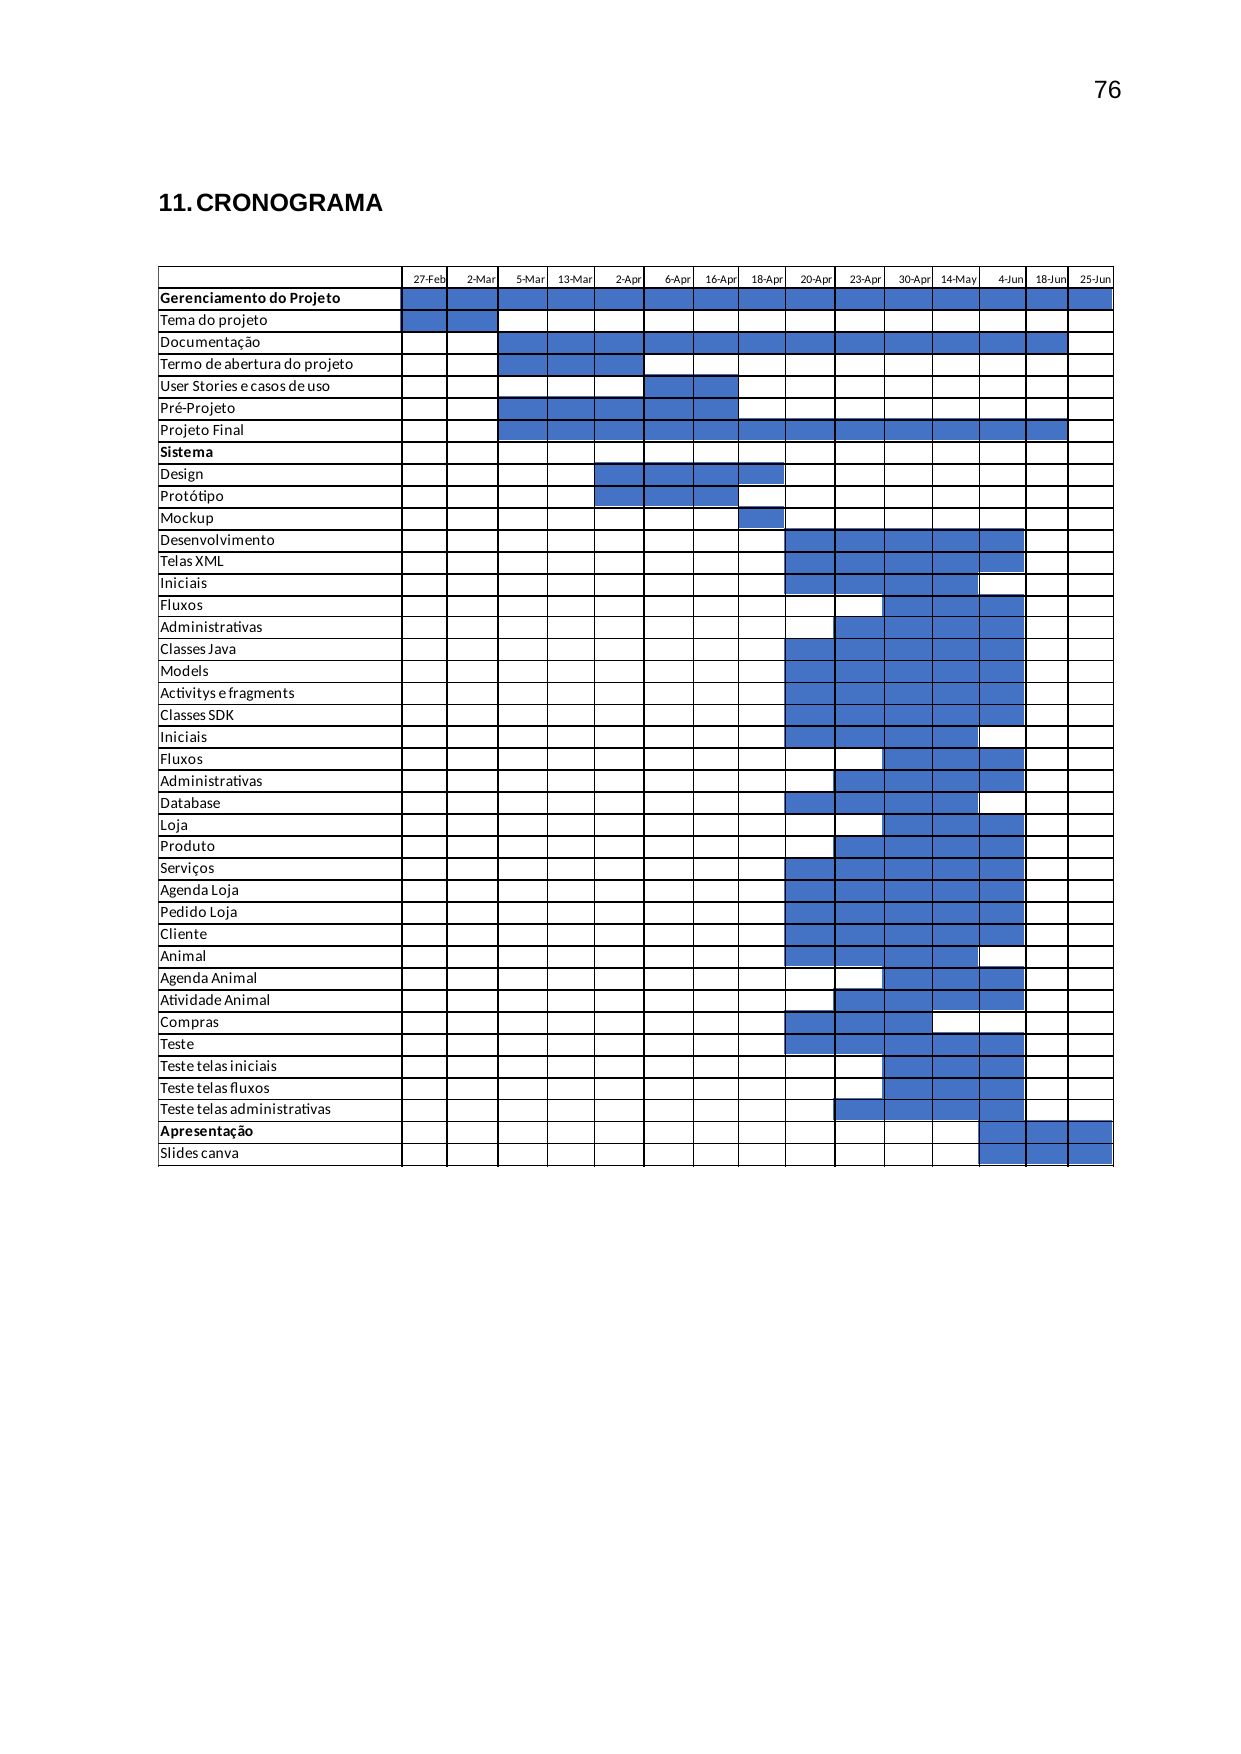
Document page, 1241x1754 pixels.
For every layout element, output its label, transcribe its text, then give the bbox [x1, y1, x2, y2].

subtitle CRONOGRAMA [158, 187, 1121, 216]
